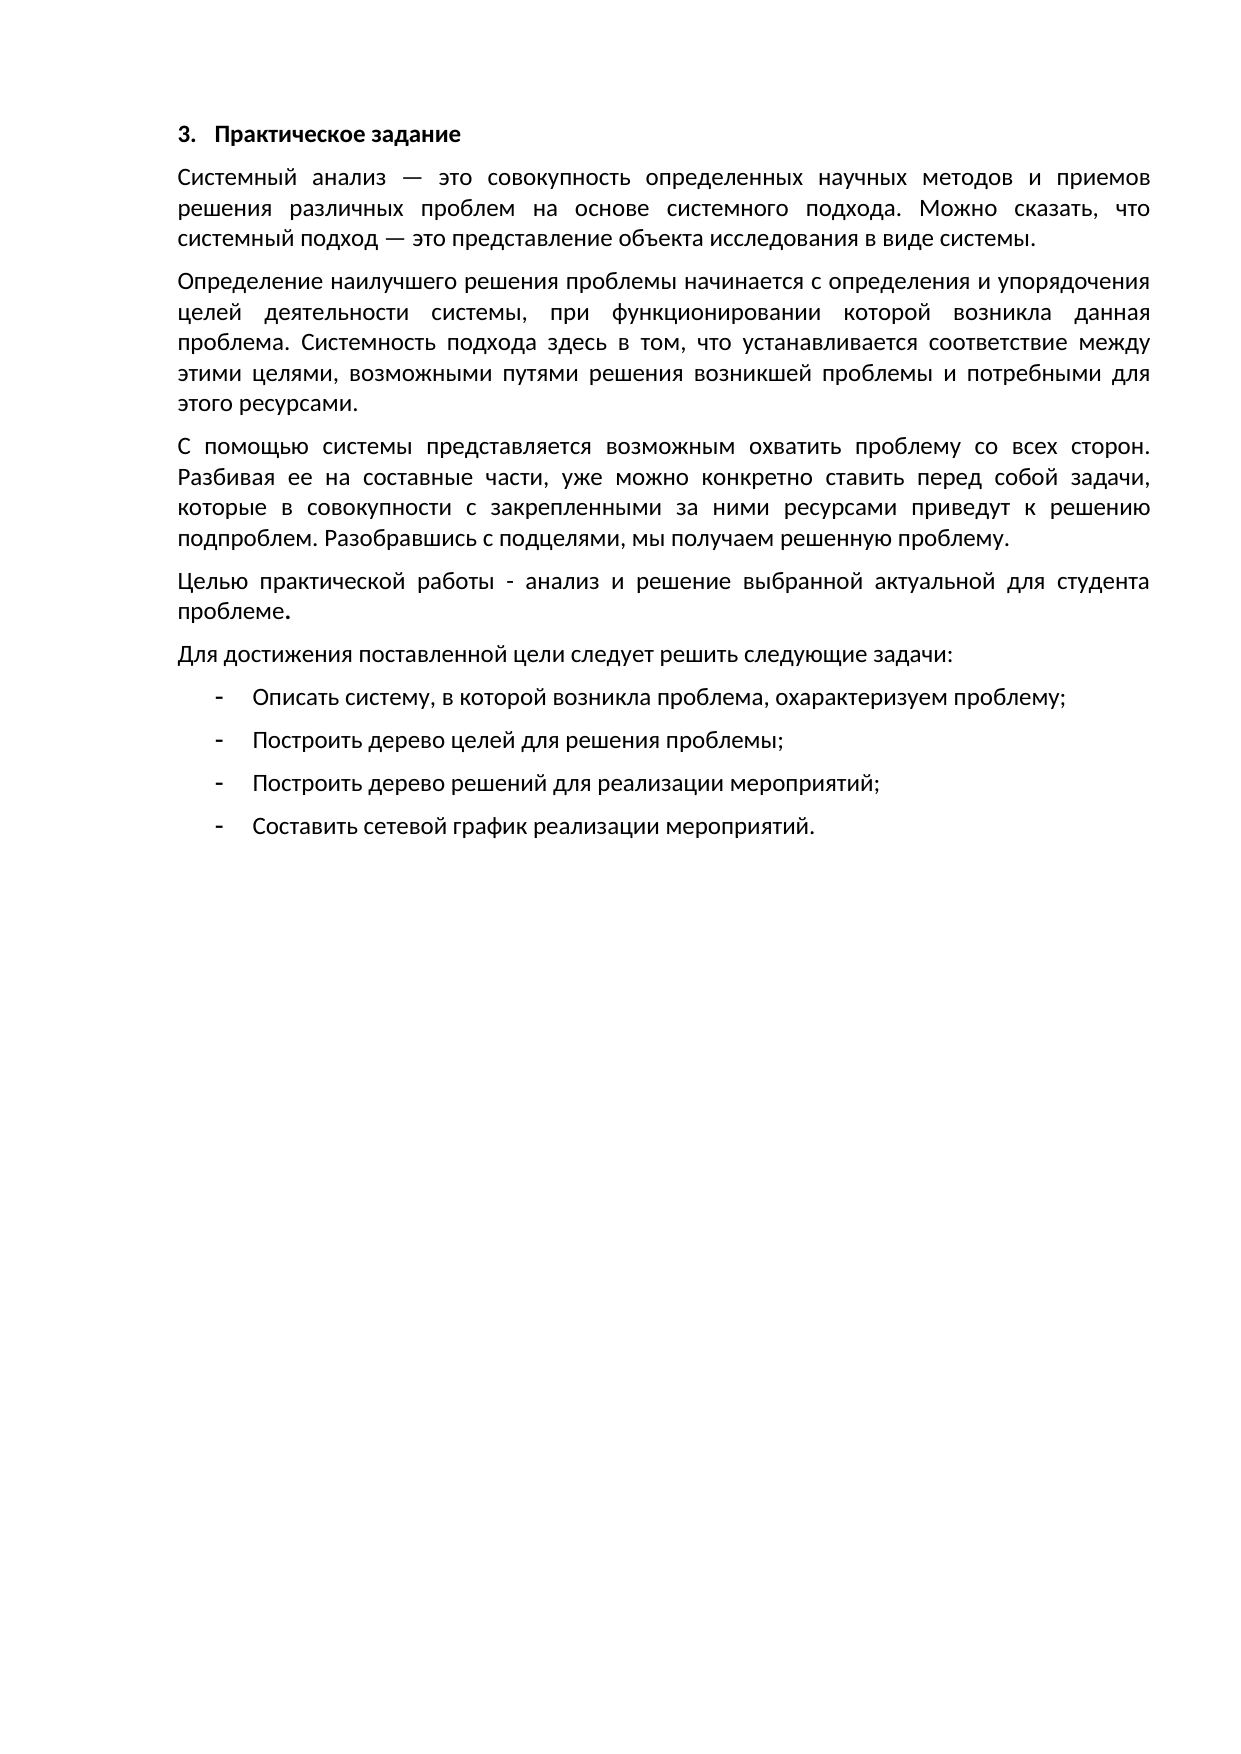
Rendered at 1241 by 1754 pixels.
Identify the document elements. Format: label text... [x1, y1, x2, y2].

list Описать систему, в которой возникла проблема, охарактеризуем проблему; [215, 681, 1152, 712]
text Определение наилучшего решения проблемы начинается с определения и упорядочения целей деятельности системы, при функционировании которой возникла данная проблема. Системность подхода здесь в том, что устанавливается соответствие между этими целями, возможными путями решения возникшей проблемы и потребными для этого ресурсами. [177, 265, 1152, 418]
text Целью практической работы - анализ и решение выбранной актуальной для студента проблеме. [177, 565, 1152, 626]
list Построить дерево решений для реализации мероприятий; [215, 767, 1152, 798]
text С помощью системы представляется возможным охватить проблему со всех сторон. Разбивая ее на составные части, уже можно конкретно ставить перед собой задачи, которые в совокупности с закрепленными за ними ресурсами приведут к решению подпроблем. Разобравшись с подцелями, мы получаем решенную проблему. [177, 430, 1152, 552]
subtitle Практическое задание [177, 118, 1152, 149]
list Составить сетевой график реализации мероприятий. [215, 811, 1152, 841]
list Построить дерево целей для решения проблемы; [215, 724, 1152, 755]
text Для достижения поставленной цели следует решить следующие задачи: [177, 638, 1152, 669]
text Системный анализ — это совокупность определенных научных методов и приемов решения различных проблем на основе системного подхода. Можно сказать, что системный подход — это представление объекта исследования в виде системы. [177, 161, 1152, 253]
